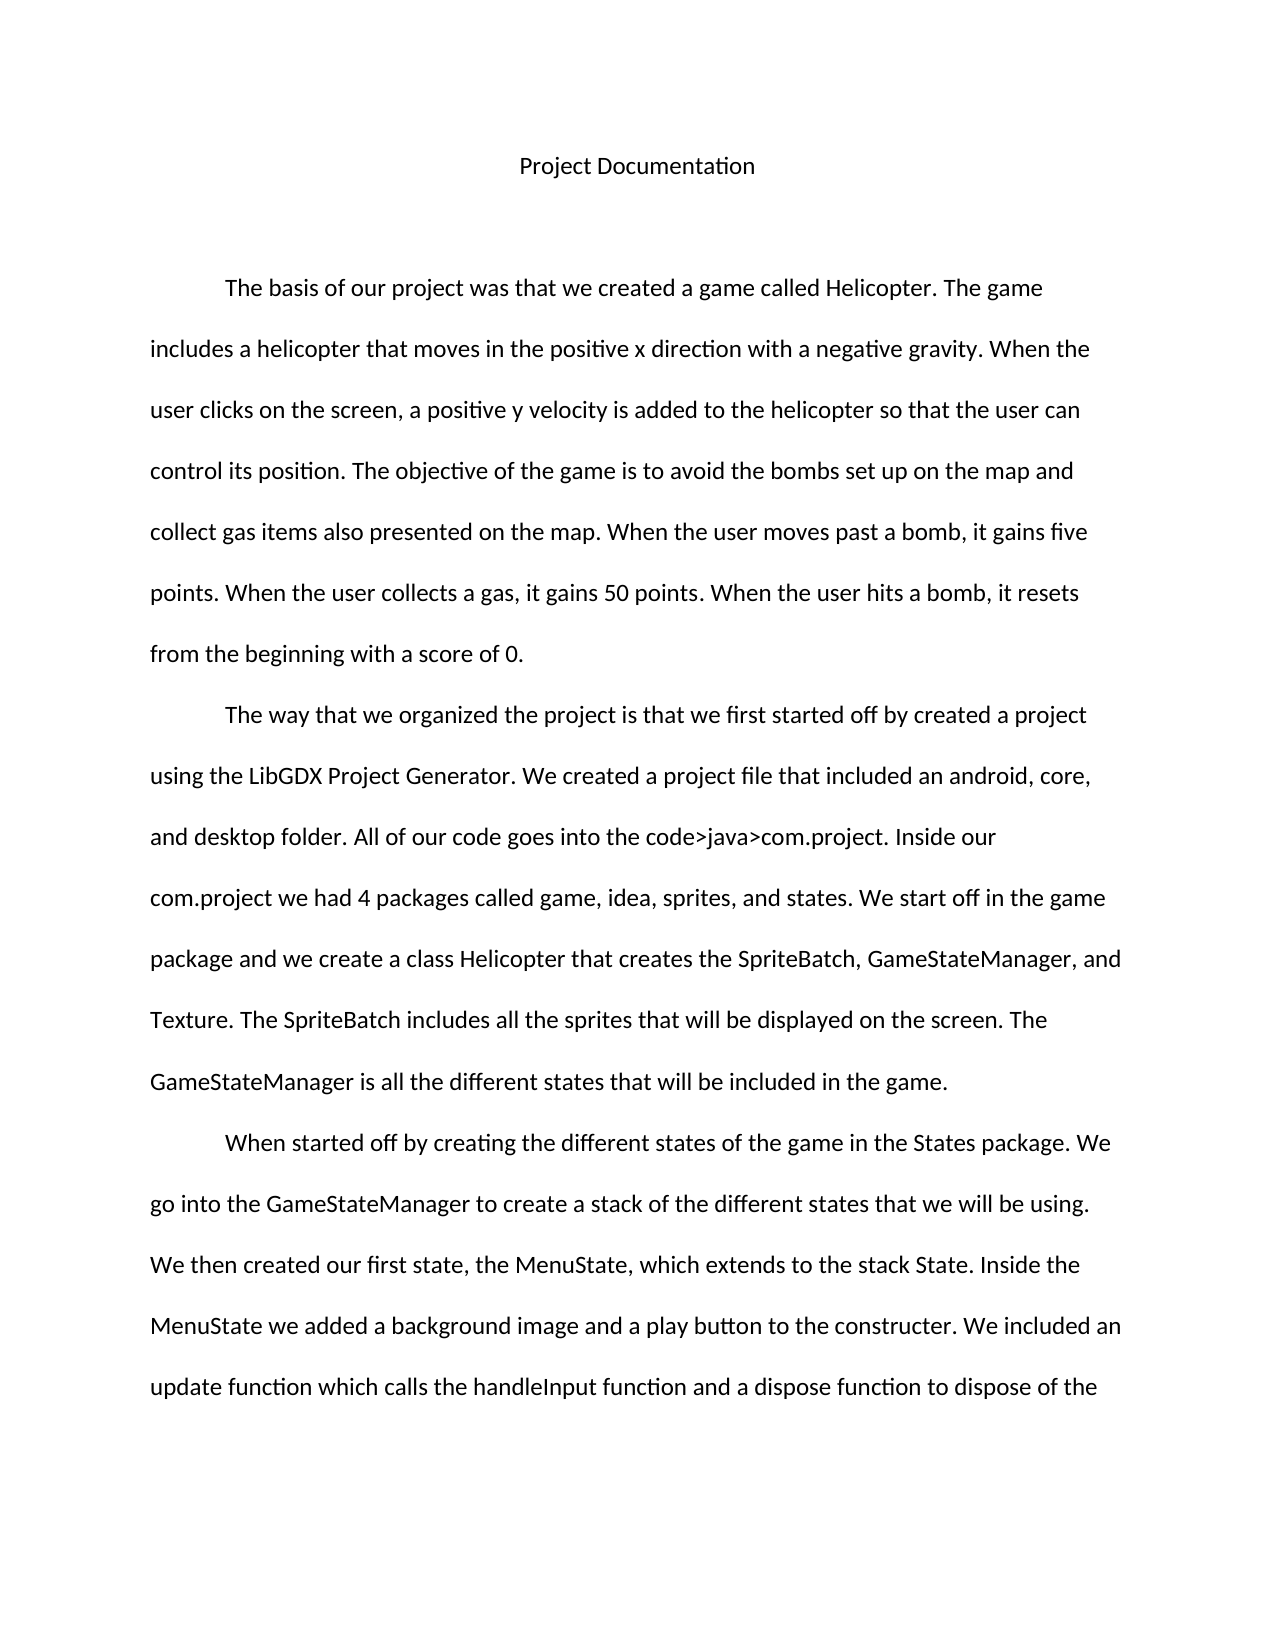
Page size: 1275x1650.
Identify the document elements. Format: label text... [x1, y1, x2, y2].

text Project Documentation [150, 150, 1125, 181]
text The way that we organized the project is that we first started off by created a project using the LibGDX Project Generator. We created a project file that included an android, core, and desktop folder. All of our code goes into the code>java>com.project. Inside our com.project we had 4 packages called game, idea, sprites, and states. We start off in the game package and we create a class Helicopter that creates the SpriteBatch, GameStateManager, and Texture. The SpriteBatch includes all the sprites that will be displayed on the screen. The GameStateManager is all the different states that will be included in the game. [150, 699, 1125, 1096]
text The basis of our project was that we created a game called Helicopter. The game includes a helicopter that moves in the positive x direction with a negative gravity. When the user clicks on the screen, a positive y velocity is added to the helicopter so that the user can control its position. The objective of the game is to avoid the bombs set up on the map and collect gas items also presented on the map. When the user moves past a bomb, it gains five points. When the user collects a gas, it gains 50 points. When the user hits a bomb, it resets from the beginning with a score of 0. [150, 272, 1125, 669]
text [150, 1127, 1125, 1401]
